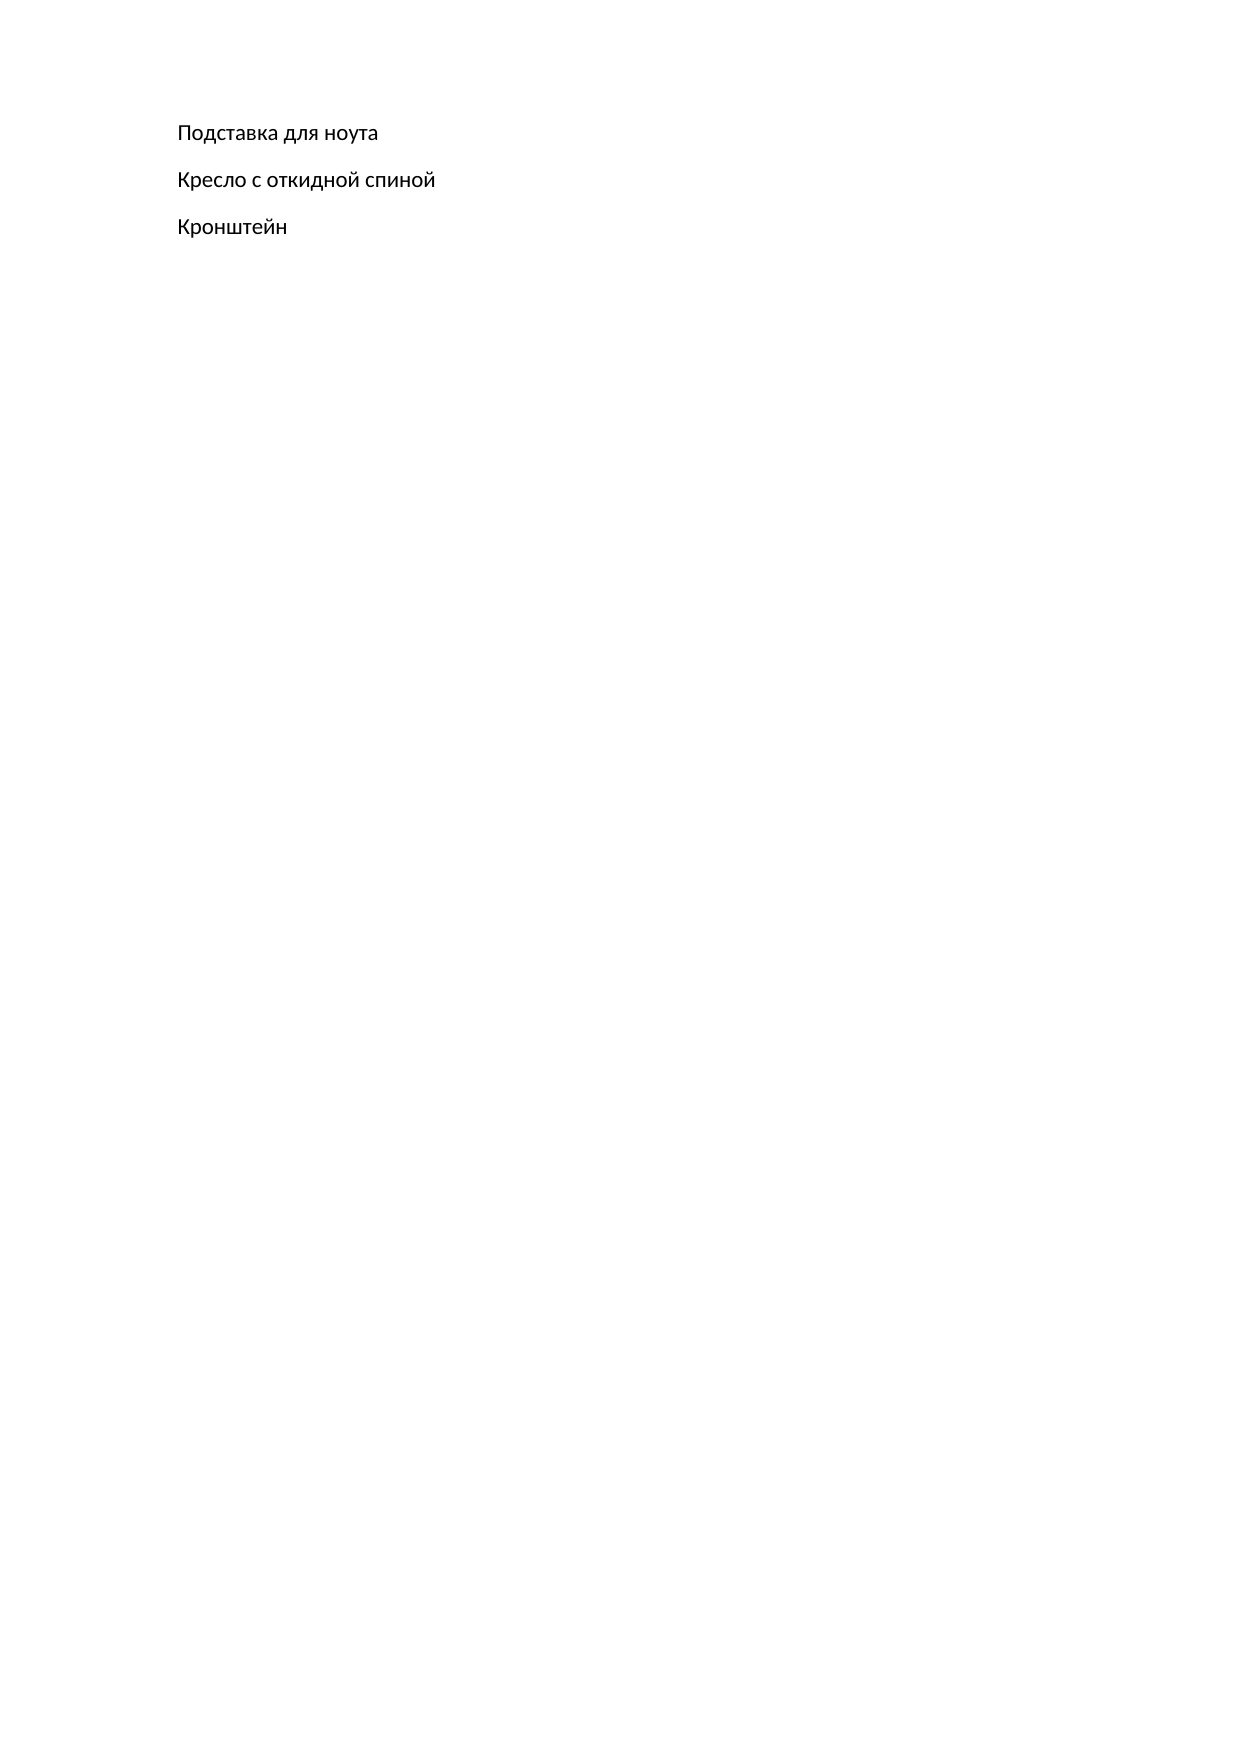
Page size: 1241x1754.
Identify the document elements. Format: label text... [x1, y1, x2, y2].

text Кресло с откидной спиной [177, 165, 1152, 193]
text Кронштейн [177, 212, 1152, 240]
text Подставка для ноута [177, 118, 1152, 146]
